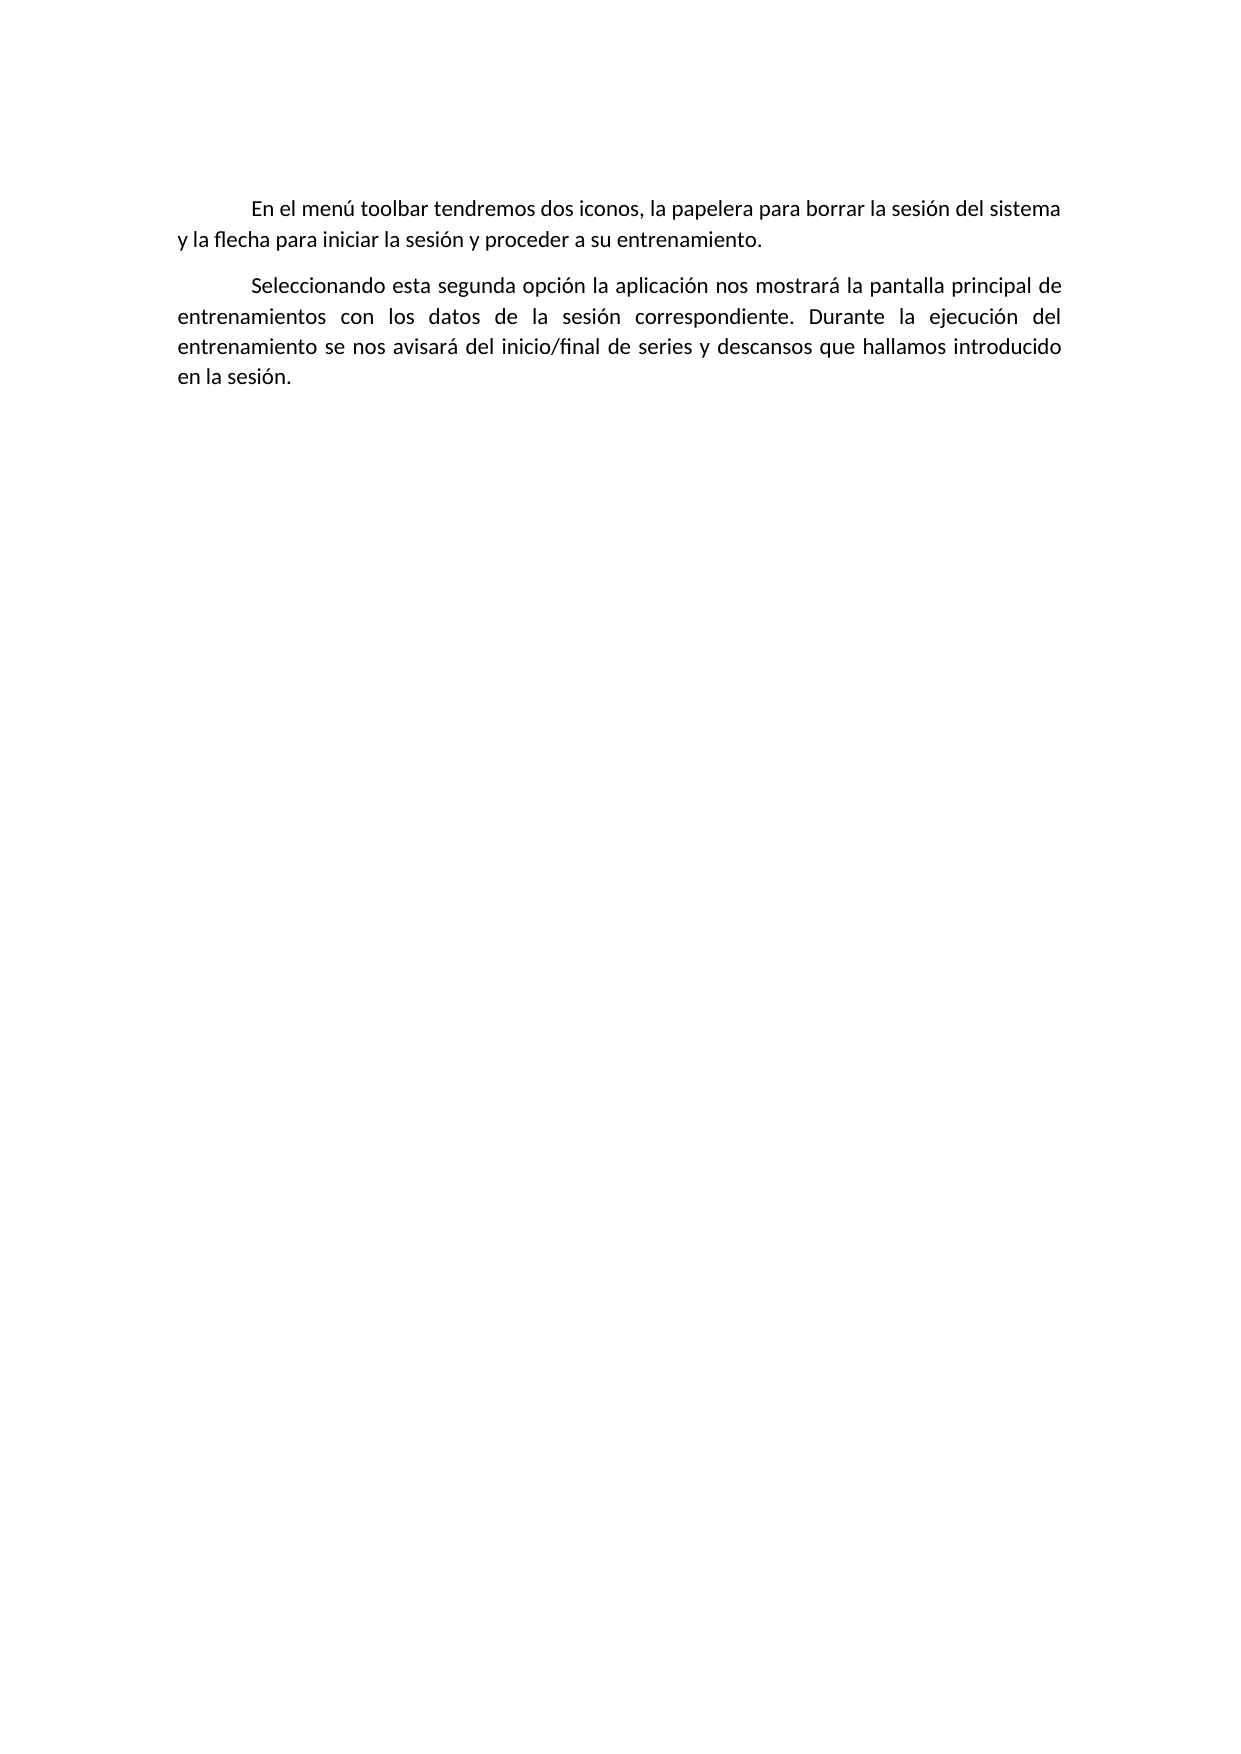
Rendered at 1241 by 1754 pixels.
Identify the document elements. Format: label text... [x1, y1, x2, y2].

text Seleccionando esta segunda opción la aplicación nos mostrará la pantalla principal de entrenamientos con los datos de la sesión correspondiente. Durante la ejecución del entrenamiento se nos avisará del inicio/final de series y descansos que hallamos introducido en la sesión. [177, 272, 1063, 390]
text En el menú toolbar tendremos dos iconos, la papelera para borrar la sesión del sistema y la flecha para iniciar la sesión y proceder a su entrenamiento. [177, 194, 1063, 253]
